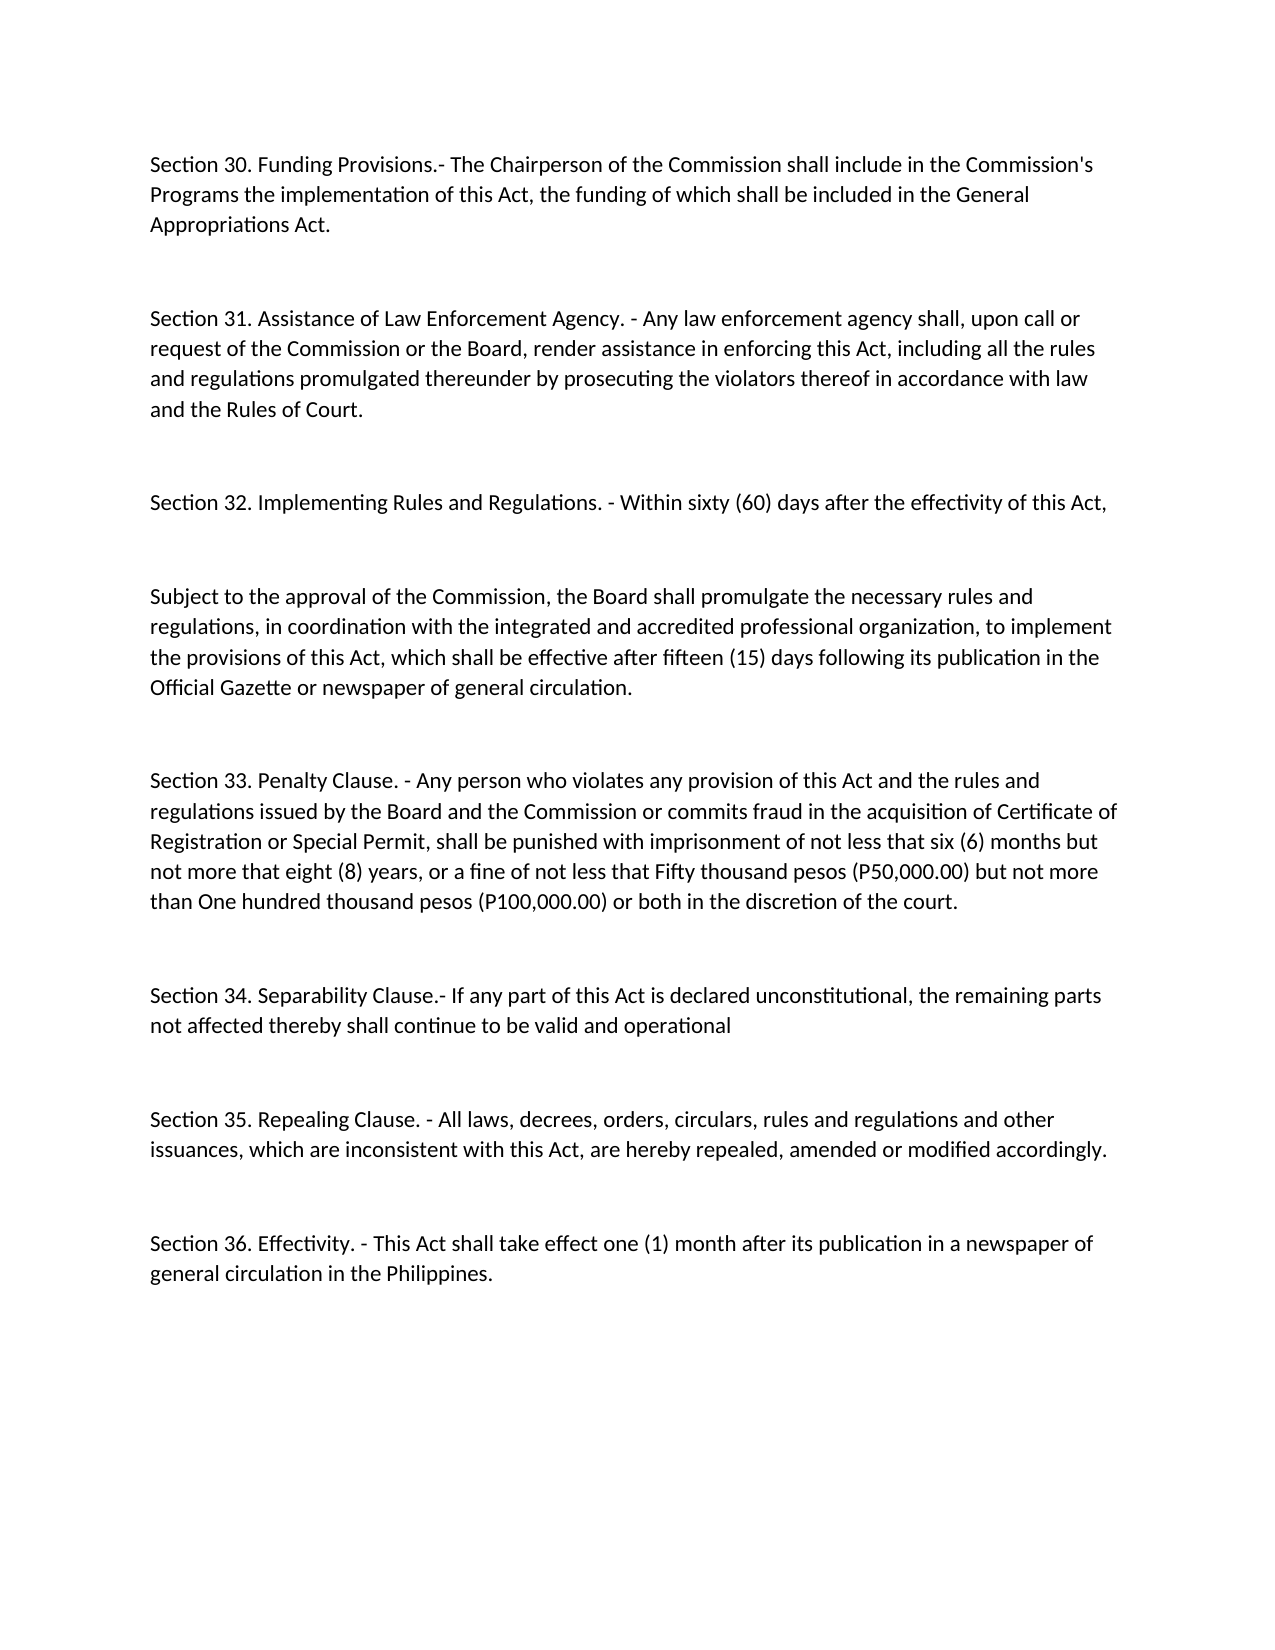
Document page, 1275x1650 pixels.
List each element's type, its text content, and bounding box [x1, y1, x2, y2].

text Section 35. Repealing Clause. - All laws, decrees, orders, circulars, rules and regulations and other issuances, which are inconsistent with this Act, are hereby repealed, amended or modified accordingly. [150, 1105, 1125, 1163]
text Section 30. Funding Provisions.- The Chairperson of the Commission shall include in the Commission's Programs the implementation of this Act, the funding of which shall be included in the General Appropriations Act. [150, 150, 1125, 238]
text Section 31. Assistance of Law Enforcement Agency. - Any law enforcement agency shall, upon call or request of the Commission or the Board, render assistance in enforcing this Act, including all the rules and regulations promulgated thereunder by prosecuting the violators thereof in accordance with law and the Rules of Court. [150, 304, 1125, 423]
text Section 34. Separability Clause.- If any part of this Act is declared unconstitutional, the remaining parts not affected thereby shall continue to be valid and operational [150, 981, 1125, 1039]
text Section 32. Implementing Rules and Regulations. - Within sixty (60) days after the effectivity of this Act, [150, 488, 1125, 517]
text Section 36. Effectivity. - This Act shall take effect one (1) month after its publication in a newspaper of general circulation in the Philippines. [150, 1229, 1125, 1287]
text Section 33. Penalty Clause. - Any person who violates any provision of this Act and the rules and regulations issued by the Board and the Commission or commits fraud in the acquisition of Certificate of Registration or Special Permit, shall be punished with imprisonment of not less that six (6) months but not more that eight (8) years, or a fine of not less that Fifty thousand pesos (P50,000.00) but not more than One hundred thousand pesos (P100,000.00) or both in the discretion of the court. [150, 767, 1125, 916]
text Subject to the approval of the Commission, the Board shall promulgate the necessary rules and regulations, in coordination with the integrated and accredited professional organization, to implement the provisions of this Act, which shall be effective after fifteen (15) days following its publication in the Official Gazette or newspaper of general circulation. [150, 582, 1125, 701]
